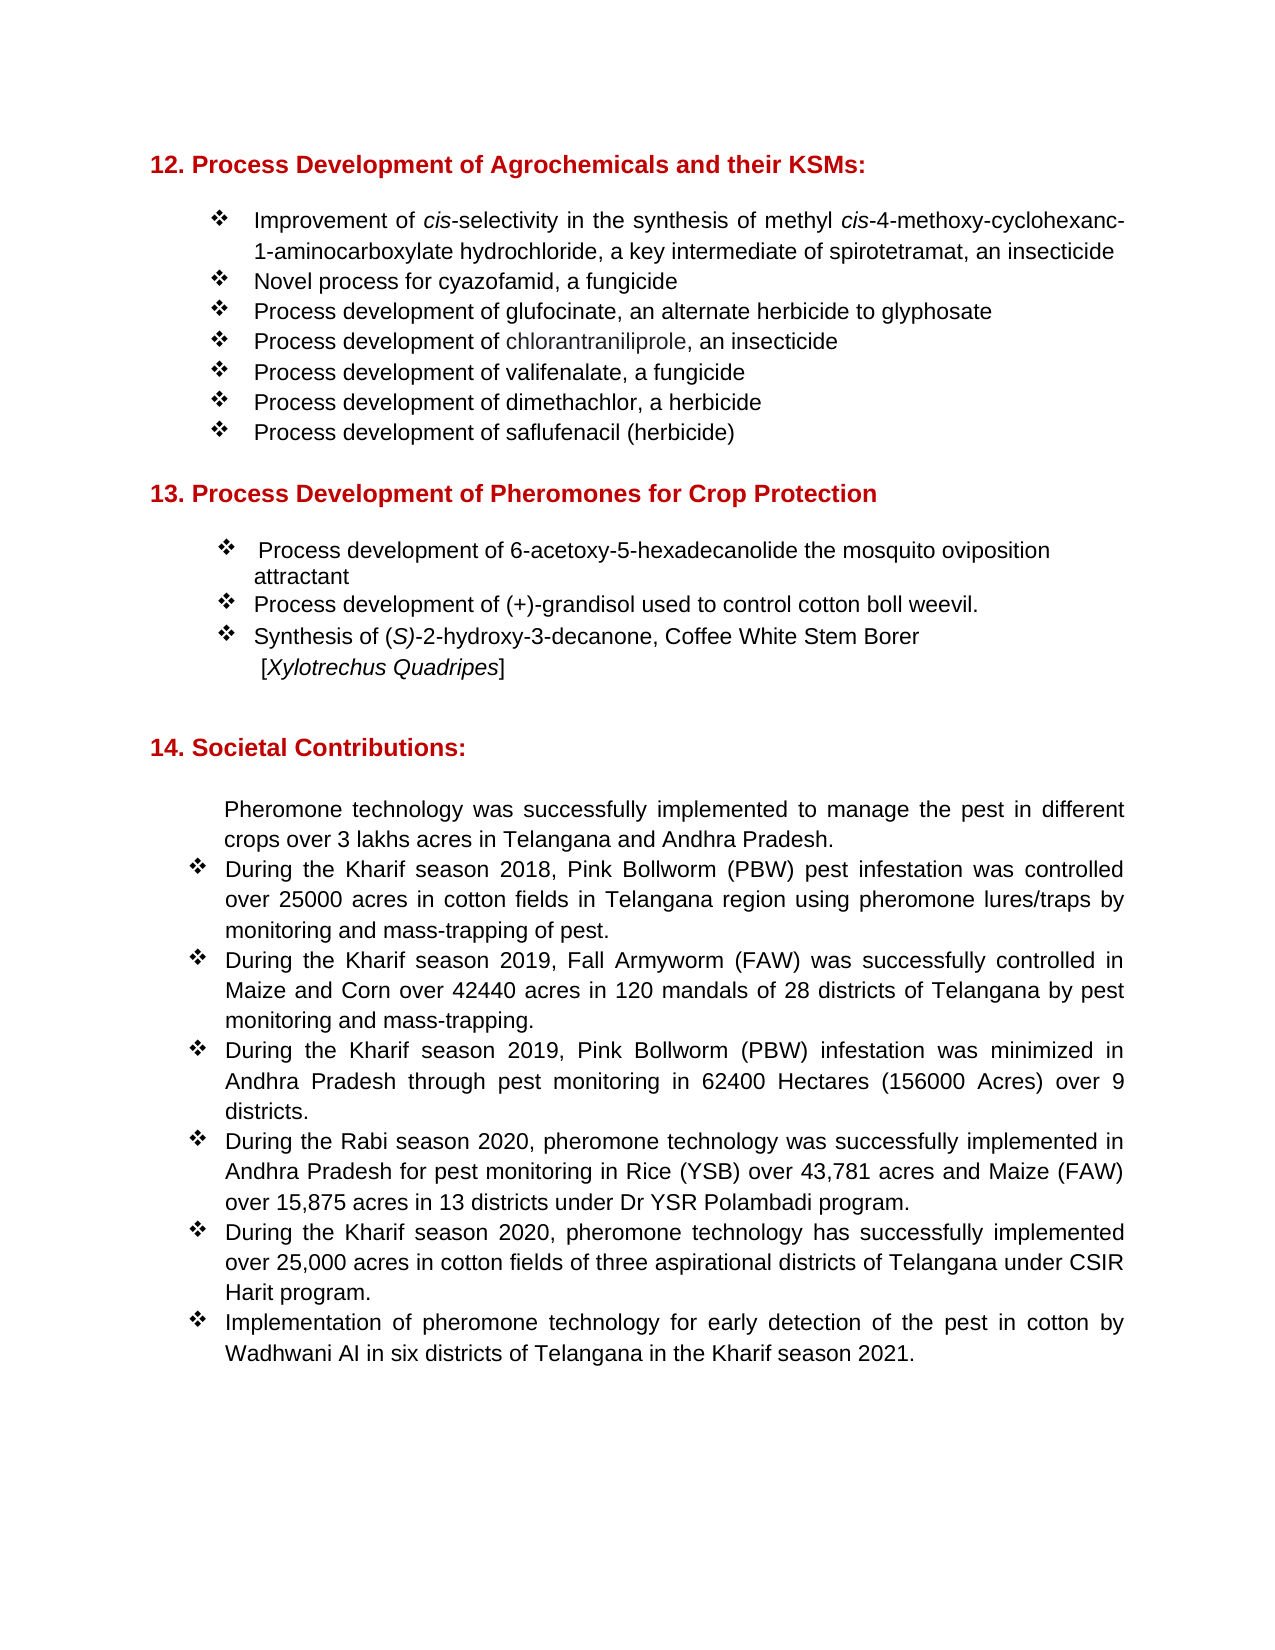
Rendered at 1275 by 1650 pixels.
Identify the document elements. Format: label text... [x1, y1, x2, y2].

list During the Kharif season 2018, Pink Bollworm (PBW) pest infestation was controlled over 25000 acres in cotton fields in Telangana region using pheromone lures/traps by monitoring and mass-trapping of pest. [187, 856, 1125, 943]
list Process development of chlorantraniliprole, an insecticide [686, 328, 1125, 355]
list Improvement of cis-selectivity in the synthesis of methyl cis-4-methoxy-cyclohexanc-1-aminocarboxylate hydrochloride, a key intermediate of spirotetramat, an insecticide [209, 207, 1125, 264]
list Implementation of pheromone technology for early detection of the pest in cotton by Wadhwani AI in six districts of Telangana in the Kharif season 2021. [187, 1309, 1125, 1366]
list Process development of (+)-grandisol used to control cotton boll weevil. [216, 589, 1125, 618]
list During the Rabi season 2020, pheromone technology was successfully implemented in Andhra Pradesh for pest monitoring in Rice (YSB) over 43,781 acres and Maize (FAW) over 15,875 acres in 13 districts under Dr YSR Polambadi program. [187, 1128, 1125, 1215]
list Process development of saflufenacil (herbicide) [209, 419, 1125, 445]
list Novel process for cyazofamid, a fungicide [209, 268, 1125, 294]
list Process development of 6-acetoxy-5-hexadecanolide the mosquito oviposition attractant [216, 537, 1125, 589]
list Process development of valifenalate, a fungicide [209, 358, 1125, 385]
list Synthesis of (S)-2-hydroxy-3-decanone, Coffee White Stem Borer [216, 623, 1125, 649]
list Process development of dimethachlor, a herbicide [209, 389, 1125, 415]
list Process development of glufocinate, an alternate herbicide to glyphosate [209, 298, 1125, 324]
list During the Kharif season 2020, pheromone technology has successfully implemented over 25,000 acres in cotton fields of three aspirational districts of Telangana under CSIR Harit program. [187, 1219, 1125, 1305]
text 14. Societal Contributions: [150, 732, 1125, 761]
list During the Kharif season 2019, Fall Armyworm (FAW) was successfully controlled in Maize and Corn over 42440 acres in 120 mandals of 28 districts of Telangana by pest monitoring and mass-trapping. [187, 947, 1125, 1033]
text 12. Process Development of Agrochemicals and their KSMs: [150, 150, 1125, 179]
list Process development of chlorantraniliprole, an insecticide [209, 328, 506, 355]
text [Xylotrechus Quadripes] [216, 653, 1125, 680]
text Pheromone technology was successfully implemented to manage the pest in different crops over 3 lakhs acres in Telangana and Andhra Pradesh. [150, 796, 1125, 852]
list During the Kharif season 2019, Pink Bollworm (PBW) infestation was minimized in Andhra Pradesh through pest monitoring in 62400 Hectares (156000 Acres) over 9 districts. [187, 1037, 1125, 1124]
text 13. Process Development of Pheromones for Crop Protection [150, 479, 1125, 508]
